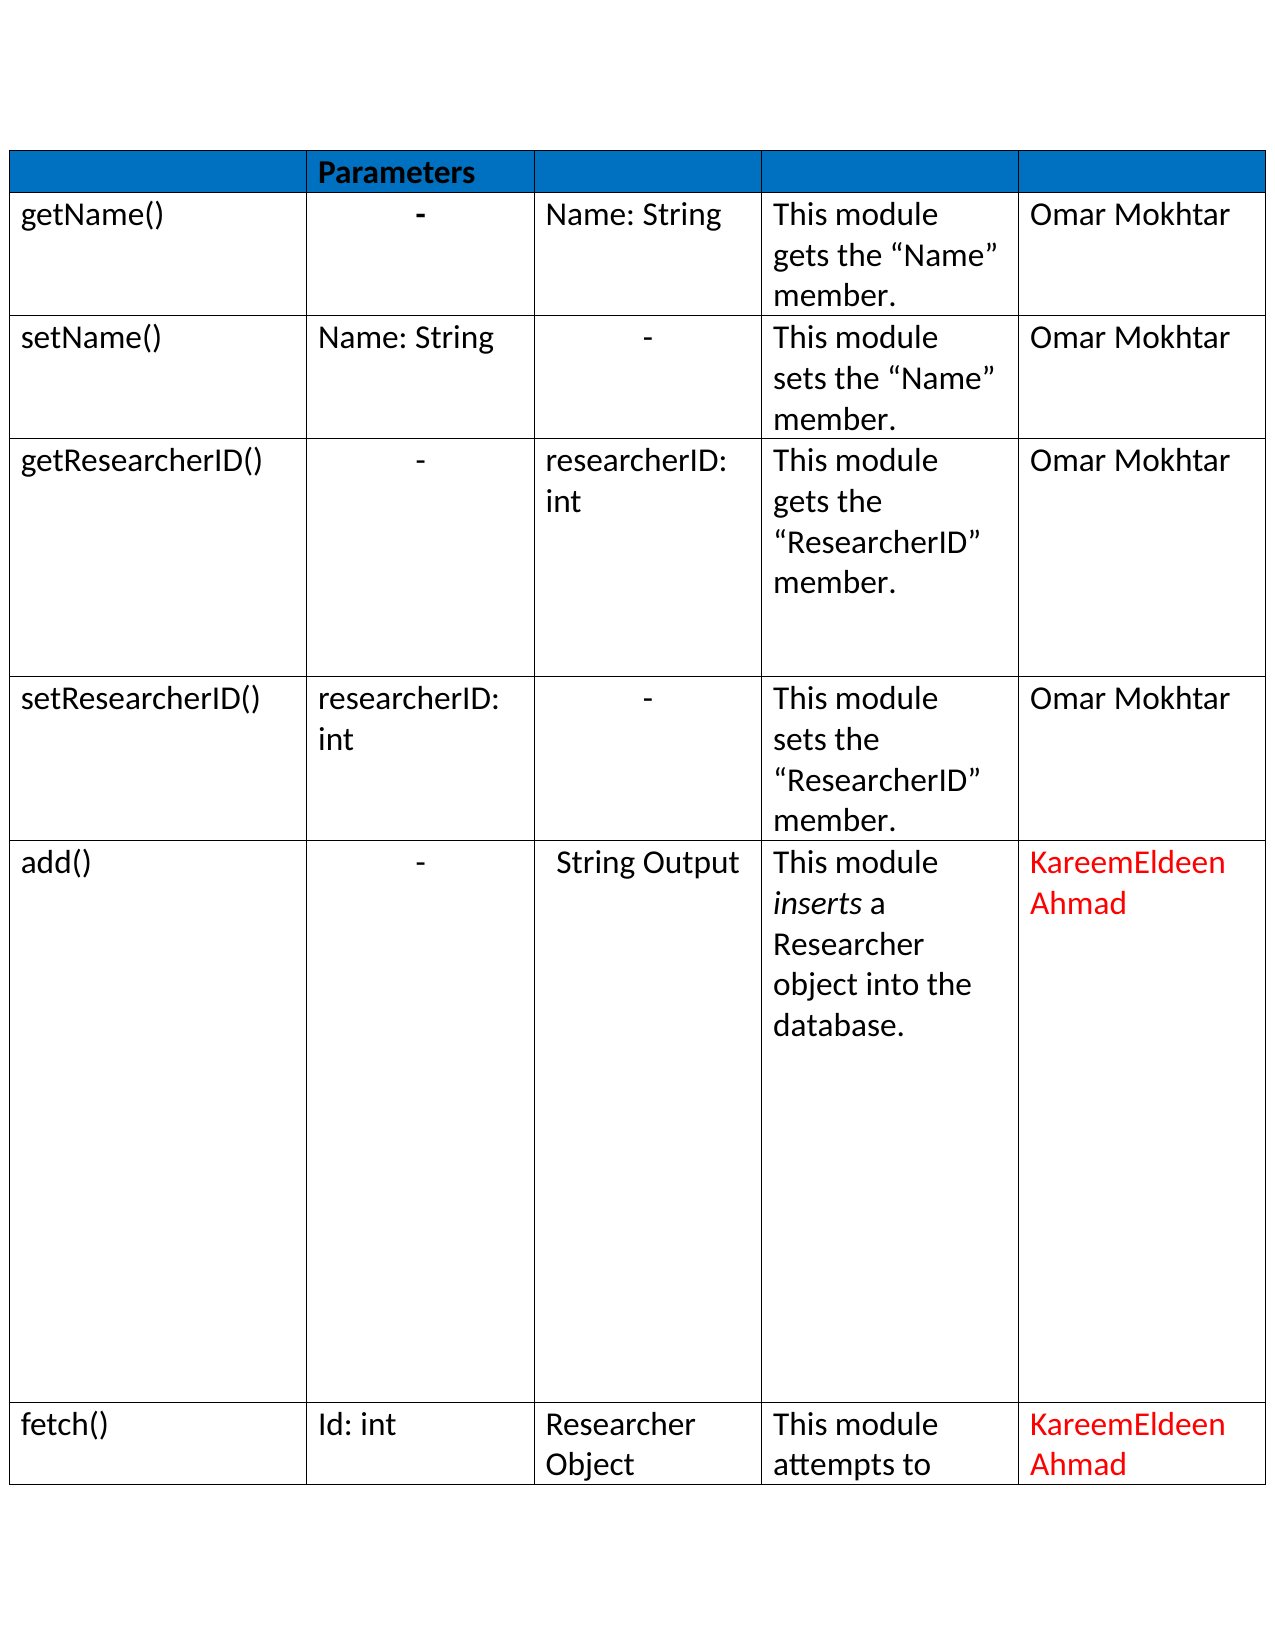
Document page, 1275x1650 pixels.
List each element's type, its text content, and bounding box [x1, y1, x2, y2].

table_cell add() [10, 841, 306, 1402]
table_cell researcherID: int [307, 677, 534, 840]
table_cell This module gets the “ResearcherID” member. [762, 439, 1018, 676]
table_cell This module sets the “Name” member. [762, 316, 1018, 438]
table_cell getResearcherID() [10, 439, 306, 676]
table_cell KareemEldeen Ahmad [1019, 1403, 1265, 1484]
table_cell Omar Mokhtar [1019, 316, 1265, 438]
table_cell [762, 1403, 1018, 1484]
table_cell Researcher Object [535, 1403, 761, 1484]
table_cell Name: String [535, 193, 761, 315]
table_cell This module inserts a Researcher object into the database. [762, 841, 1018, 1402]
table_cell researcherID: int [535, 439, 761, 676]
table_cell KareemEldeen Ahmad [1019, 841, 1265, 1402]
table_cell getName() [10, 193, 306, 315]
table_header Description [762, 151, 1018, 192]
table_cell String Output [535, 841, 761, 1402]
table_cell Omar Mokhtar [1019, 677, 1265, 840]
table_cell This module gets the “Name” member. [762, 193, 1018, 315]
table_cell - [535, 677, 761, 840]
table_header Team Member [1019, 151, 1265, 192]
table_cell - [307, 841, 534, 1402]
table_cell Omar Mokhtar [1019, 439, 1265, 676]
table_cell fetch() [10, 1403, 306, 1484]
table_header Output [535, 151, 761, 192]
table_cell - [535, 316, 761, 438]
table_header Module Name [10, 151, 306, 192]
table_cell This module sets the “ResearcherID” member. [762, 677, 1018, 840]
table_cell setResearcherID() [10, 677, 306, 840]
table_header Input Parameters [307, 151, 534, 192]
table_cell Name: String [307, 316, 534, 438]
table_cell - [307, 439, 534, 676]
table_cell Id: int [307, 1403, 534, 1484]
table_cell - [307, 193, 534, 315]
table_cell setName() [10, 316, 306, 438]
table_cell Omar Mokhtar [1019, 193, 1265, 315]
